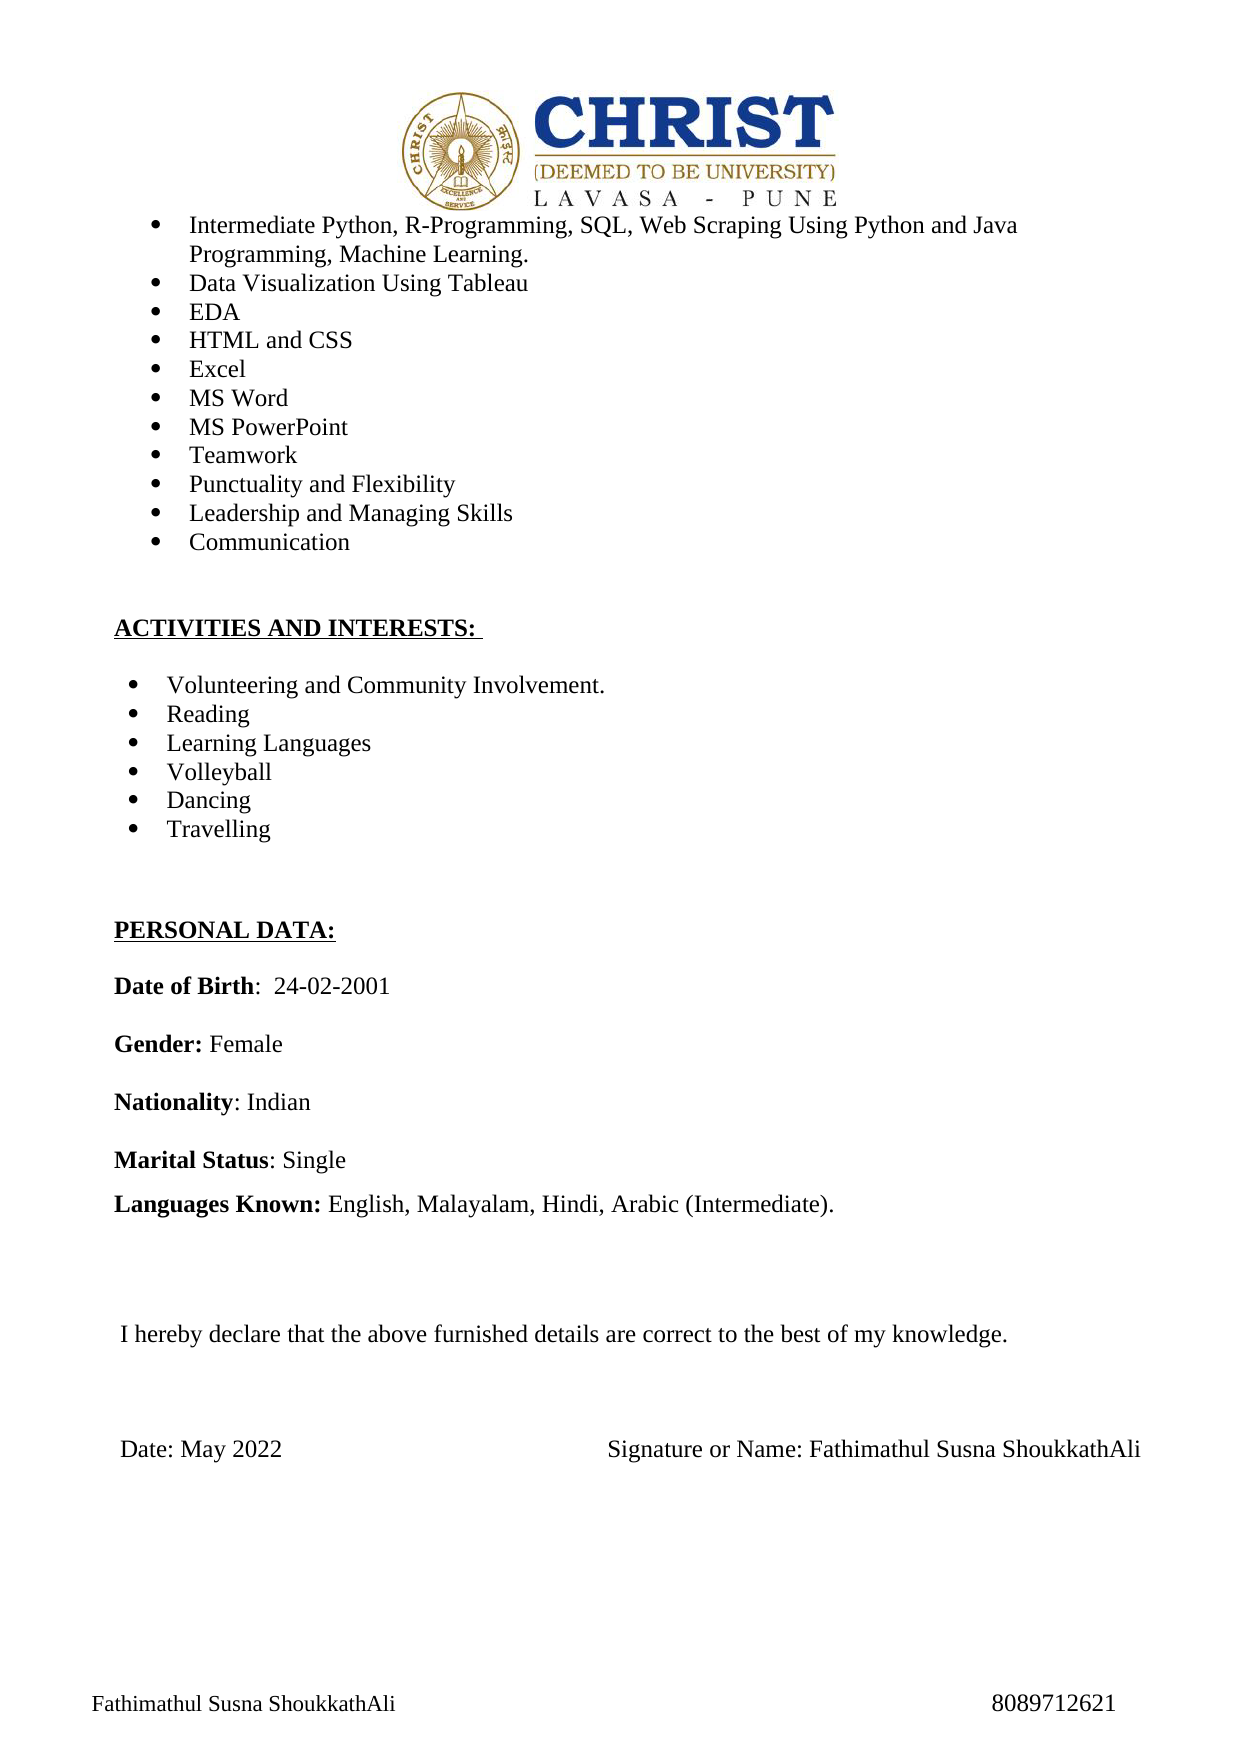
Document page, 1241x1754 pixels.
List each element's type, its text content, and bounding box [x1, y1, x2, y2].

list Punctuality and Flexibility [151, 469, 1144, 498]
list Intermediate Python, R-Programming, SQL, Web Scraping Using Python and Java Programming, Machine Learning. [151, 211, 1144, 268]
list Teamwork [151, 441, 1144, 469]
list Excel [151, 354, 1144, 383]
list Learning Languages [129, 728, 1144, 757]
text Nationality: Indian [91, 1087, 1144, 1116]
list Travelling [129, 814, 1144, 843]
list HTML and CSS [151, 326, 1144, 354]
list Volleyball [129, 757, 1144, 786]
text Date: May 2022 Signature or Name: Fathimathul Susna ShoukkathAli [120, 1434, 1144, 1463]
text Marital Status: Single [91, 1146, 1144, 1174]
list Dancing [129, 786, 1144, 814]
text Gender: Female [91, 1029, 1144, 1058]
text PERSONAL DATA: [91, 916, 1144, 944]
text I hereby declare that the above furnished details are correct to the best of my knowledge. [120, 1319, 1144, 1348]
picture [396, 90, 839, 211]
text Date of Birth: 24-02-2001 [91, 971, 1144, 1000]
list Leadership and Managing Skills [151, 498, 1144, 527]
text ACTIVITIES AND INTERESTS: [91, 613, 1144, 642]
list Data Visualization Using Tableau [151, 268, 1144, 297]
list EDA [151, 297, 1144, 326]
list MS Word [151, 383, 1144, 412]
list MS PowerPoint [151, 412, 1144, 441]
list Reading [129, 699, 1144, 728]
list Volunteering and Community Involvement. [129, 671, 1144, 699]
text Languages Known: English, Malayalam, Hindi, Arabic (Intermediate). [114, 1189, 1144, 1218]
list Communication [151, 527, 1144, 556]
